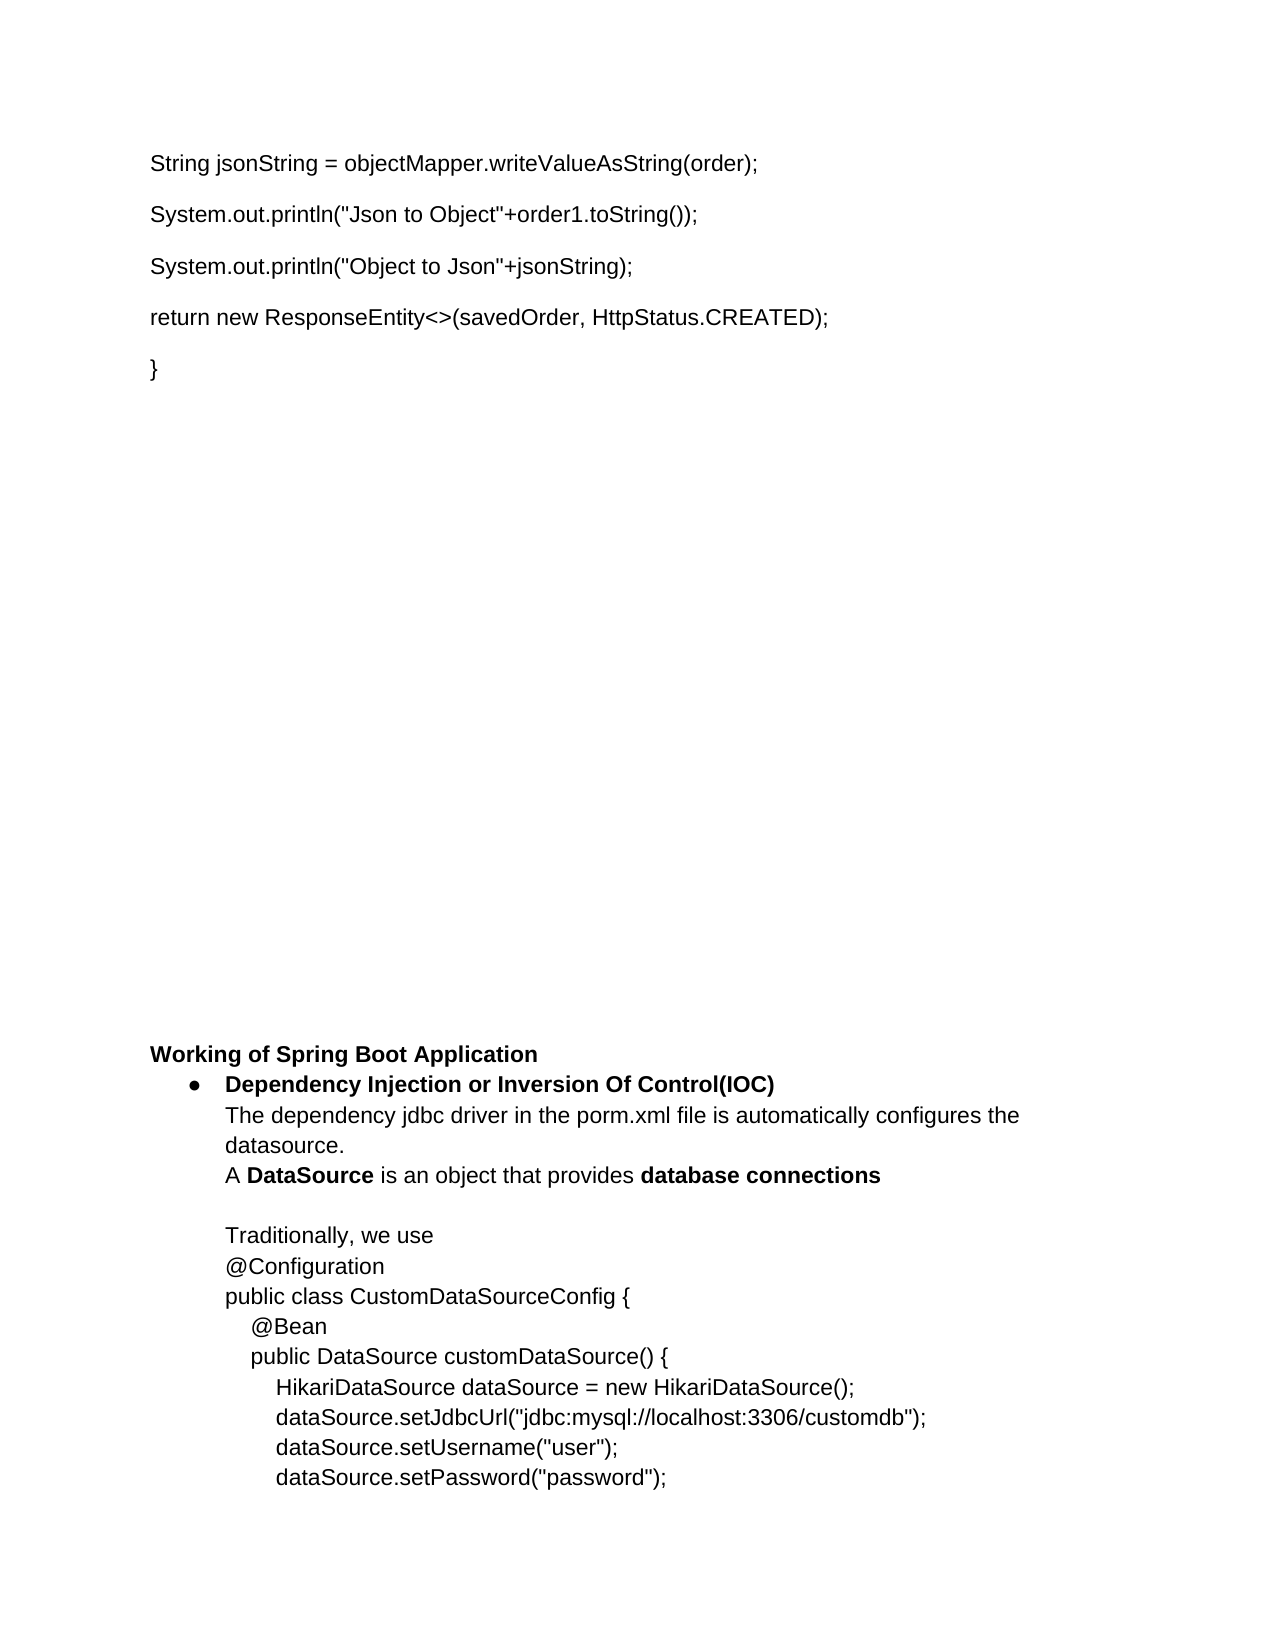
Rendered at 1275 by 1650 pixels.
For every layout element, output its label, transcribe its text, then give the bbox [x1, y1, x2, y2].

list Dependency Injection or Inversion Of Control(IOC) [187, 1071, 1125, 1098]
text @Configuration [225, 1253, 1125, 1279]
text HikariDataSource dataSource = new HikariDataSource(); [225, 1373, 1125, 1400]
text Traditionally, we use [225, 1222, 1125, 1249]
text } [150, 355, 1125, 382]
text Working of Spring Boot Application [150, 1041, 1125, 1067]
text return new ResponseEntity<>(savedOrder, HttpStatus.CREATED); [150, 304, 1125, 330]
text The dependency jdbc driver in the porm.xml file is automatically configures the datasource. [225, 1102, 1125, 1158]
text String jsonString = objectMapper.writeValueAsString(order); [150, 150, 1125, 176]
text dataSource.setJdbcUrl("jdbc:mysql://localhost:3306/customdb"); [225, 1404, 1125, 1430]
text public class CustomDataSourceConfig { [225, 1283, 1125, 1309]
text System.out.println("Object to Json"+jsonString); [150, 253, 1125, 279]
text @Bean [225, 1313, 1125, 1339]
text public DataSource customDataSource() { [225, 1343, 1125, 1369]
text dataSource.setPassword("password"); [225, 1464, 1125, 1490]
text A DataSource is an object that provides database connections [225, 1162, 1125, 1188]
text System.out.println("Json to Object"+order1.toString()); [150, 201, 1125, 228]
text dataSource.setUsername("user"); [225, 1434, 1125, 1460]
